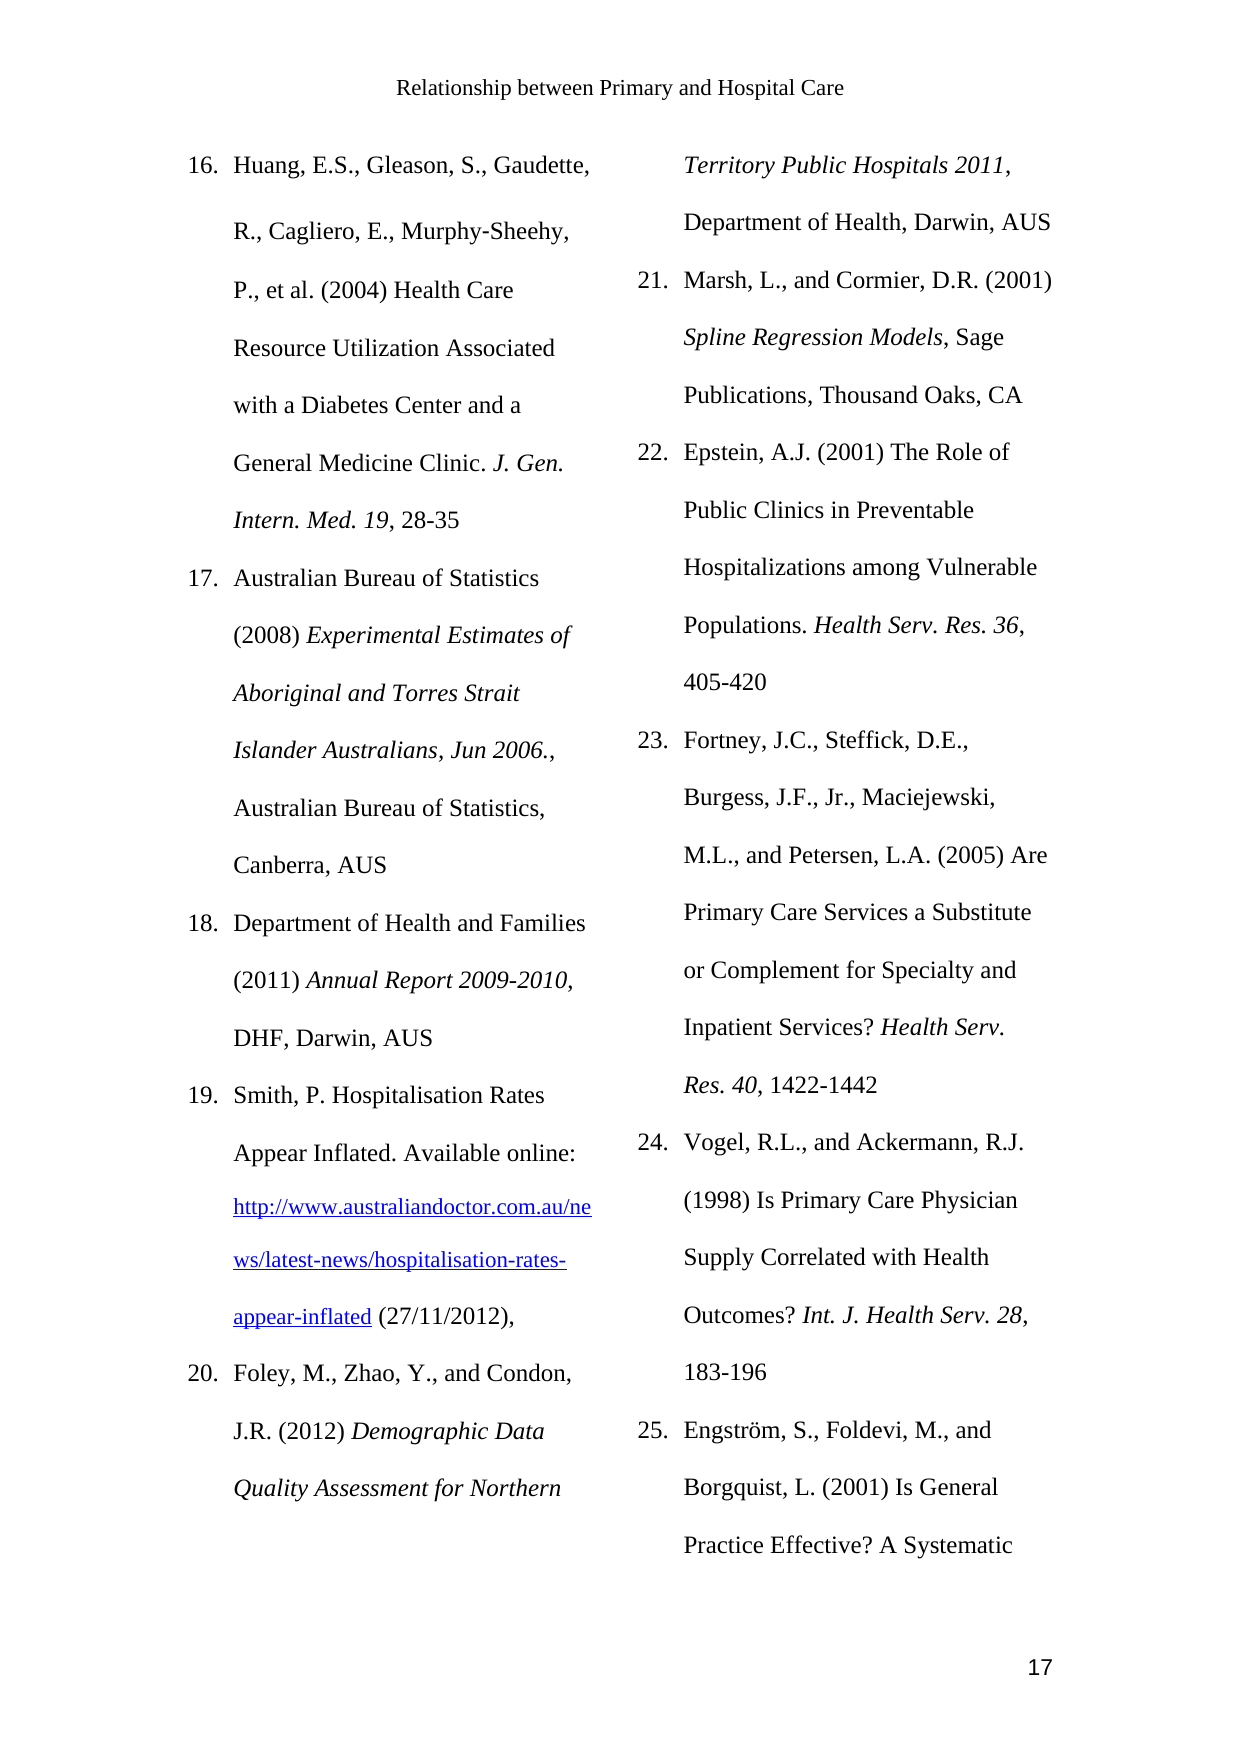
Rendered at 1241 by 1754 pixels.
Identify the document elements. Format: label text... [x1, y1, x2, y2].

text 21. Marsh, L., and Cormier, D.R. (2001) Spline Regression Models, Sage Publications, Thousand Oaks, CA [637, 265, 1053, 409]
text 22. Epstein, A.J. (2001) The Role of Public Clinics in Preventable Hospitalizations among Vulnerable Populations. Health Serv. Res. 36, 405-420 [637, 437, 1053, 696]
text 20. Foley, M., Zhao, Y., and Condon, J.R. (2012) Demographic Data Quality Assessment for Northern Territory Public Hospitals 2011, Department of Health, Darwin, AUS [637, 150, 1053, 236]
text 17. Australian Bureau of Statistics (2008) Experimental Estimates of Aboriginal and Torres Strait Islander Australians, Jun 2006., Australian Bureau of Statistics, Canberra, AUS [187, 563, 600, 879]
text 16. Huang, E.S., Gleason, S., Gaudette, R., Cagliero, E., Murphy‐Sheehy, P., et al. (2004) Health Care Resource Utilization Associated with a Diabetes Center and a General Medicine Clinic. J. Gen. Intern. Med. 19, 28-35 [187, 150, 600, 534]
text 20. Foley, M., Zhao, Y., and Condon, J.R. (2012) Demographic Data Quality Assessment for Northern Territory Public Hospitals 2011, Department of Health, Darwin, AUS [187, 1358, 600, 1502]
text 18. Department of Health and Families (2011) Annual Report 2009-2010, DHF, Darwin, AUS [187, 908, 600, 1052]
text 19. Smith, P. Hospitalisation Rates Appear Inflated. Available online: http://www.australiandoctor.com.au/news/latest-news/hospitalisation-rates-appear-inflated (27/11/2012), [187, 1081, 600, 1330]
text 23. Fortney, J.C., Steffick, D.E., Burgess, J.F., Jr., Maciejewski, M.L., and Petersen, L.A. (2005) Are Primary Care Services a Substitute or Complement for Specialty and Inpatient Services? Health Serv. Res. 40, 1422-1442 [637, 725, 1053, 1099]
text 24. Vogel, R.L., and Ackermann, R.J. (1998) Is Primary Care Physician Supply Correlated with Health Outcomes? Int. J. Health Serv. 28, 183-196 [637, 1127, 1053, 1386]
